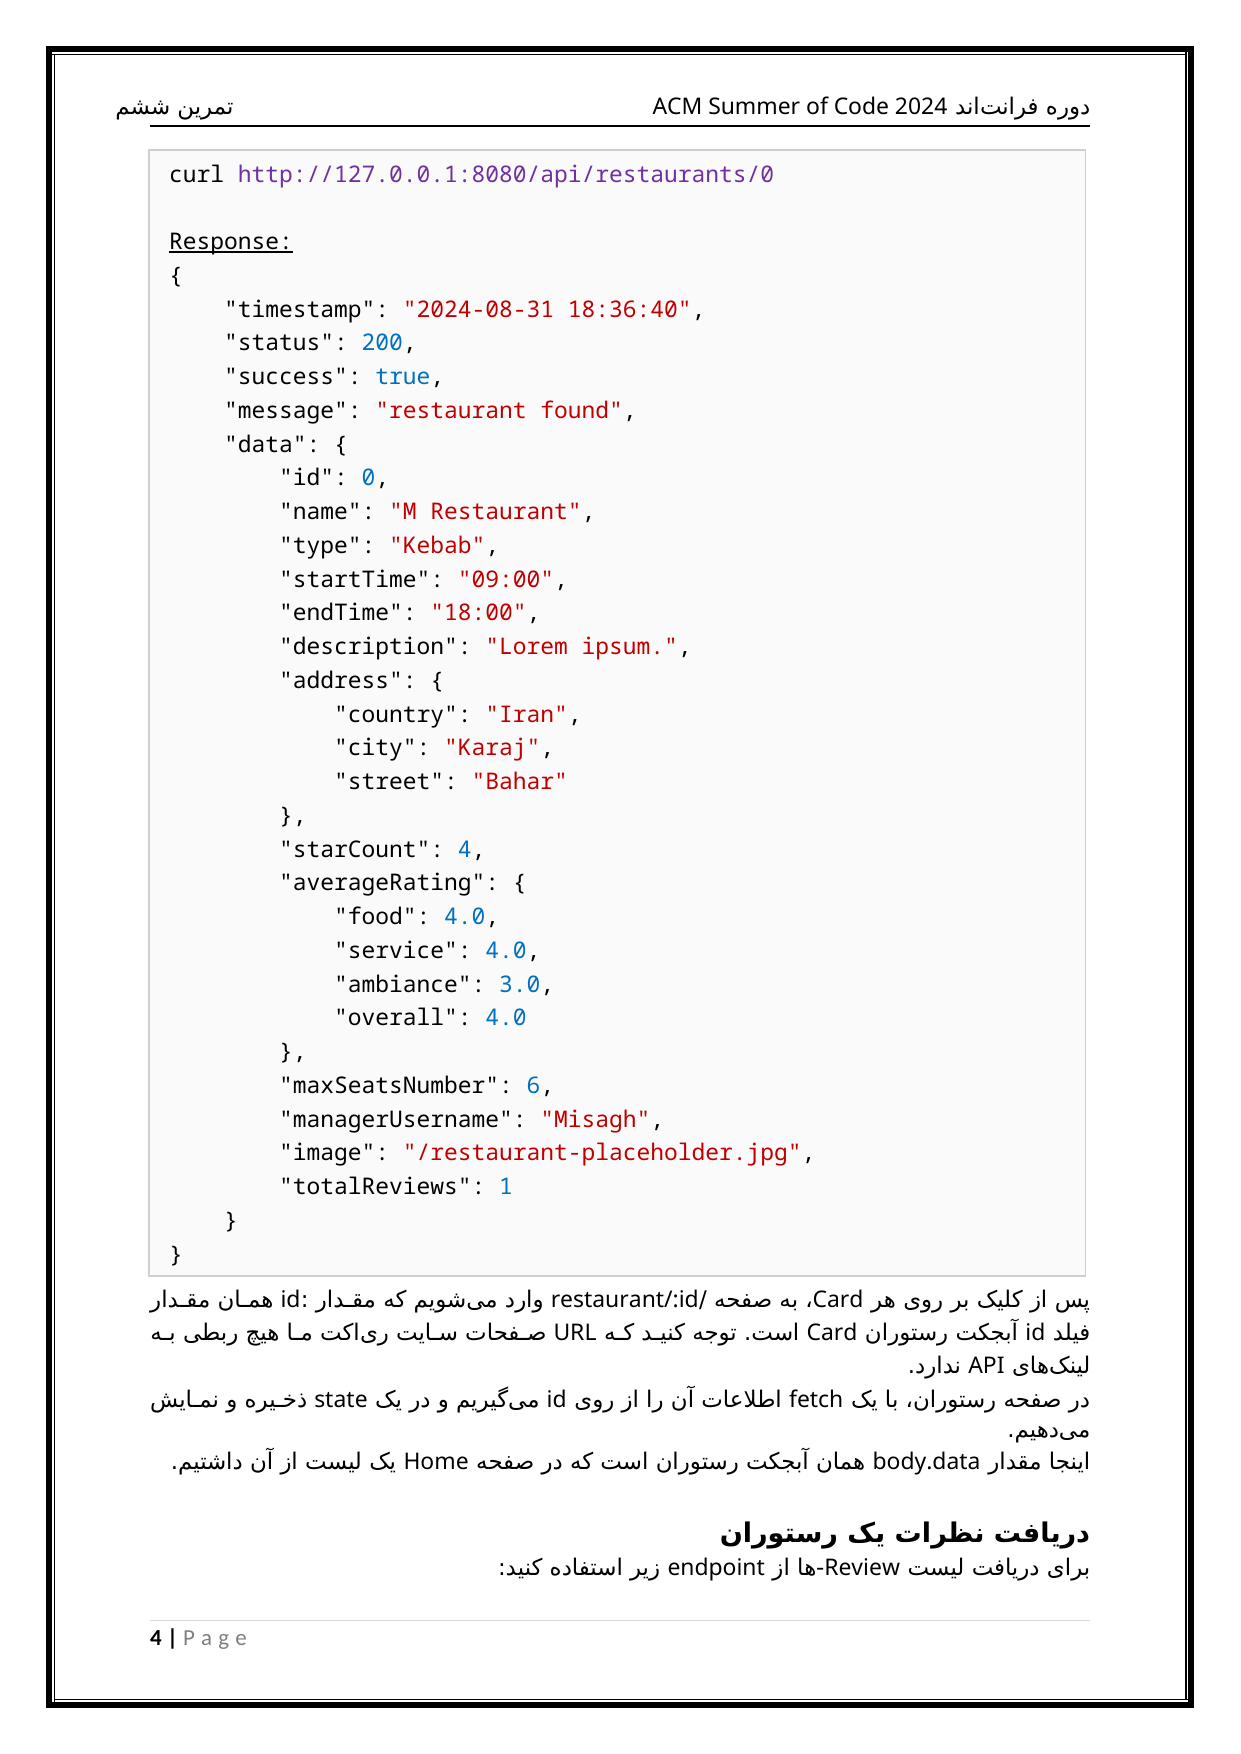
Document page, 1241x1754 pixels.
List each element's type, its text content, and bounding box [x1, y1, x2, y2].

subtitle دریافت نظرات یک رستوران [150, 1517, 1090, 1548]
text پس از کلیک بر روی هر Card، به صفحه /restaurant/:id وارد می‌شویم که مقدار :id همان مقدار فیلد id آبجکت رستوران Card است. توجه کنید که URL صفحات سایت ری‌اکت ما هیچ ربطی به لینک‌های API ندارد. [150, 1283, 1090, 1381]
text برای دریافت لیست Review-ها از endpoint زیر استفاده کنید: [150, 1551, 1090, 1582]
text اینجا مقدار body.data همان آبجکت رستوران است که در صفحه Home یک لیست از آن داشتیم. [150, 1445, 1090, 1477]
text در صفحه رستوران، با یک fetch اطلاعات آن را از روی id می‌گیریم و در یک state ذخیره و نمایش می‌دهیم. [150, 1383, 1090, 1443]
